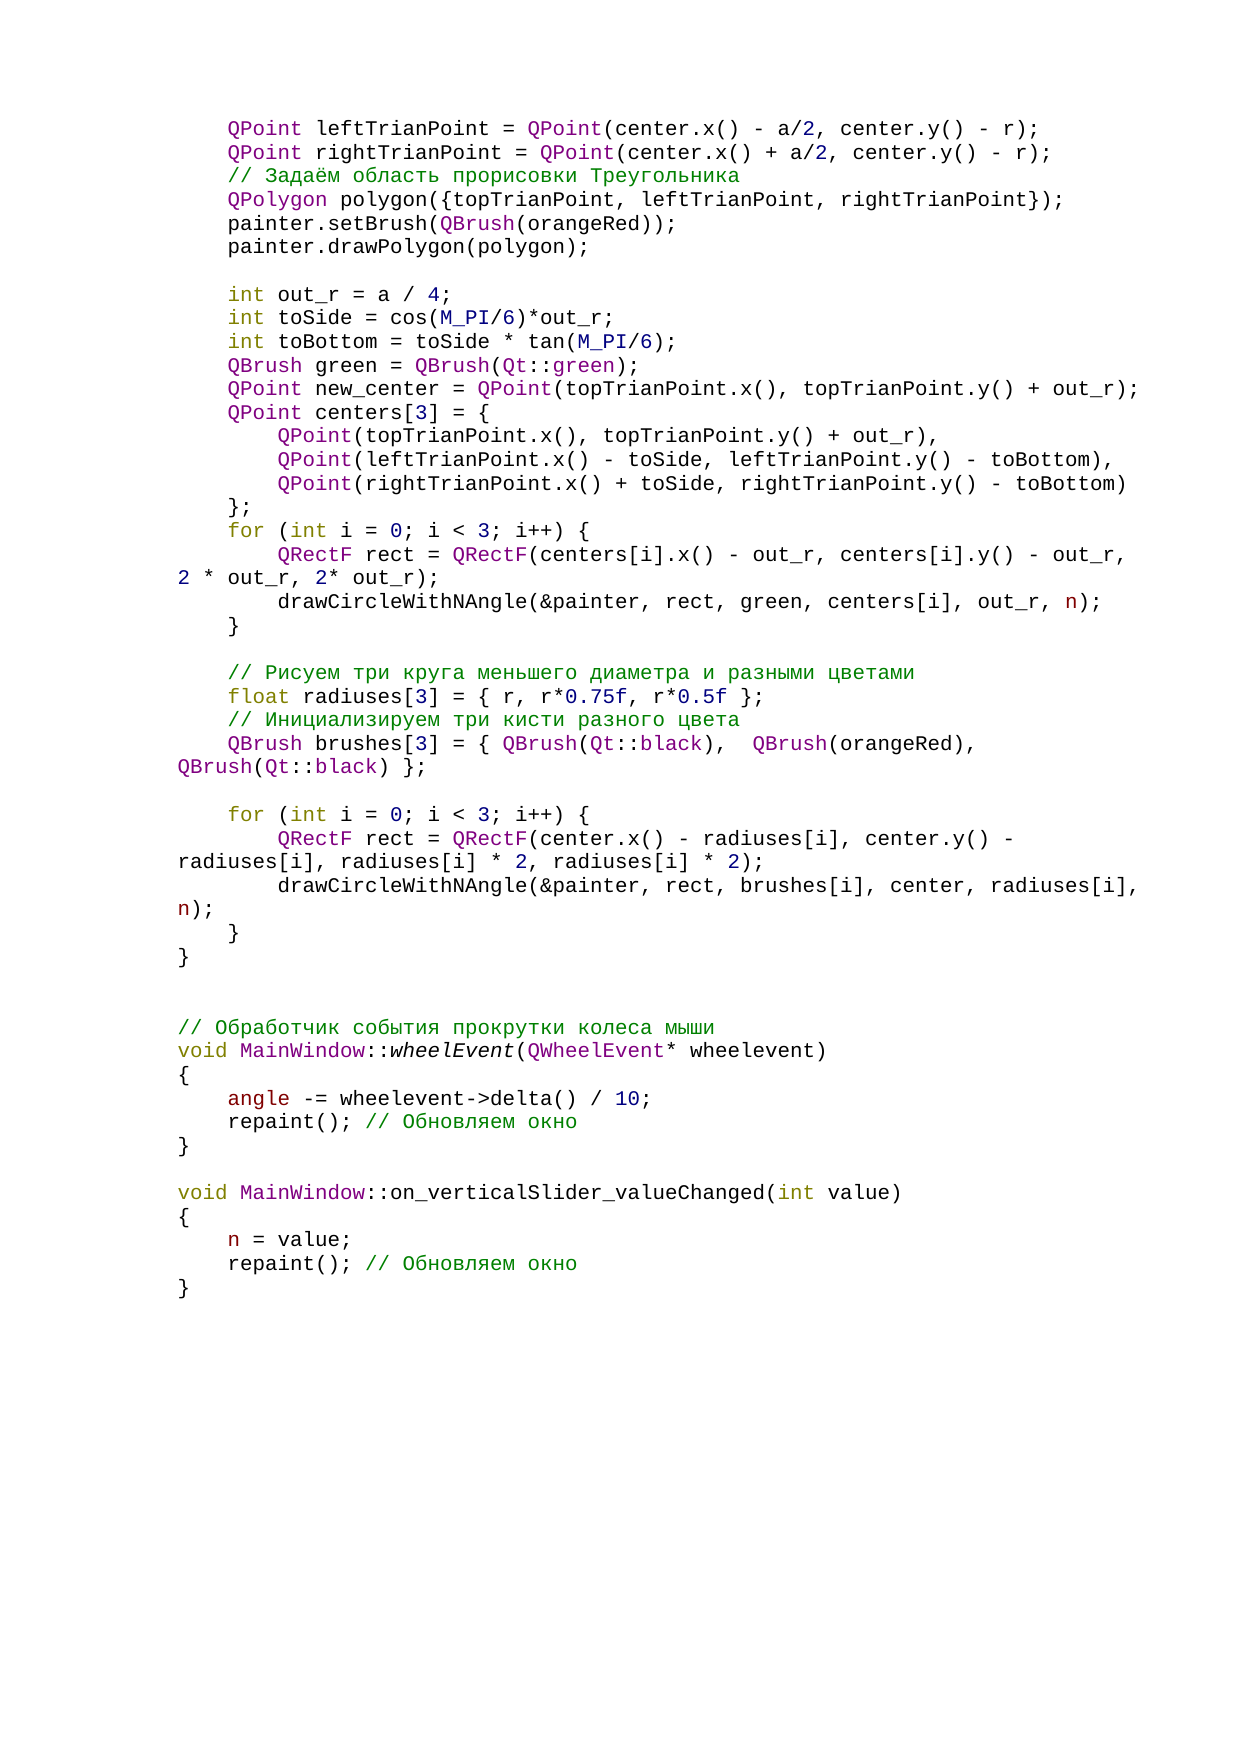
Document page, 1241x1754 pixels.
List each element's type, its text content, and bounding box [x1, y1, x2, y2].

text } [177, 1277, 1152, 1300]
text repaint(); // Обновляем окно [177, 1111, 1152, 1135]
text int toSide = cos(M_PI/6)*out_r; [177, 307, 1152, 331]
text QPoint leftTrianPoint = QPoint(center.x() - a/2, center.y() - r); [177, 118, 1152, 142]
text }; [177, 496, 1152, 520]
text // Рисуем три круга меньшего диаметра и разными цветами [177, 662, 1152, 686]
text } [177, 1135, 1152, 1158]
text painter.setBrush(QBrush(orangeRed)); [177, 213, 1152, 236]
text int toBottom = toSide * tan(M_PI/6); [177, 331, 1152, 354]
text { [177, 1206, 1152, 1229]
text n = value; [177, 1229, 1152, 1253]
text QPoint rightTrianPoint = QPoint(center.x() + a/2, center.y() - r); [177, 142, 1152, 165]
text QPoint(topTrianPoint.x(), topTrianPoint.y() + out_r), [177, 426, 1152, 449]
text // Инициализируем три кисти разного цвета [177, 709, 1152, 733]
text { [177, 1064, 1152, 1088]
text QRectF rect = QRectF(centers[i].x() - out_r, centers[i].y() - out_r, 2 * out_r, 2* out_r); [177, 544, 1152, 591]
text QPoint new_center = QPoint(topTrianPoint.x(), topTrianPoint.y() + out_r); [177, 378, 1152, 402]
text // Задаём область прорисовки Треугольника [177, 165, 1152, 189]
text for (int i = 0; i < 3; i++) { [177, 804, 1152, 827]
text repaint(); // Обновляем окно [177, 1253, 1152, 1277]
text } [177, 922, 1152, 946]
text } [177, 946, 1152, 969]
text for (int i = 0; i < 3; i++) { [177, 520, 1152, 544]
text QBrush brushes[3] = { QBrush(Qt::black), QBrush(orangeRed), QBrush(Qt::black) }; [177, 733, 1152, 780]
text // Обработчик события прокрутки колеса мыши [177, 1017, 1152, 1040]
text QBrush green = QBrush(Qt::green); [177, 354, 1152, 378]
text } [177, 615, 1152, 638]
text float radiuses[3] = { r, r*0.75f, r*0.5f }; [177, 686, 1152, 709]
text QPoint(rightTrianPoint.x() + toSide, rightTrianPoint.y() - toBottom) [177, 473, 1152, 496]
text QPoint centers[3] = { [177, 402, 1152, 426]
text painter.drawPolygon(polygon); [177, 236, 1152, 260]
text void MainWindow::wheelEvent(QWheelEvent* wheelevent) [177, 1040, 1152, 1064]
text drawCircleWithNAngle(&painter, rect, green, centers[i], out_r, n); [177, 591, 1152, 615]
text QPolygon polygon({topTrianPoint, leftTrianPoint, rightTrianPoint}); [177, 189, 1152, 213]
text QPoint(leftTrianPoint.x() - toSide, leftTrianPoint.y() - toBottom), [177, 449, 1152, 473]
text QRectF rect = QRectF(center.x() - radiuses[i], center.y() - radiuses[i], radiuses[i] * 2, radiuses[i] * 2); [177, 827, 1152, 875]
text drawCircleWithNAngle(&painter, rect, brushes[i], center, radiuses[i], n); [177, 875, 1152, 922]
text angle -= wheelevent->delta() / 10; [177, 1088, 1152, 1111]
text int out_r = a / 4; [177, 284, 1152, 307]
text void MainWindow::on_verticalSlider_valueChanged(int value) [177, 1182, 1152, 1206]
